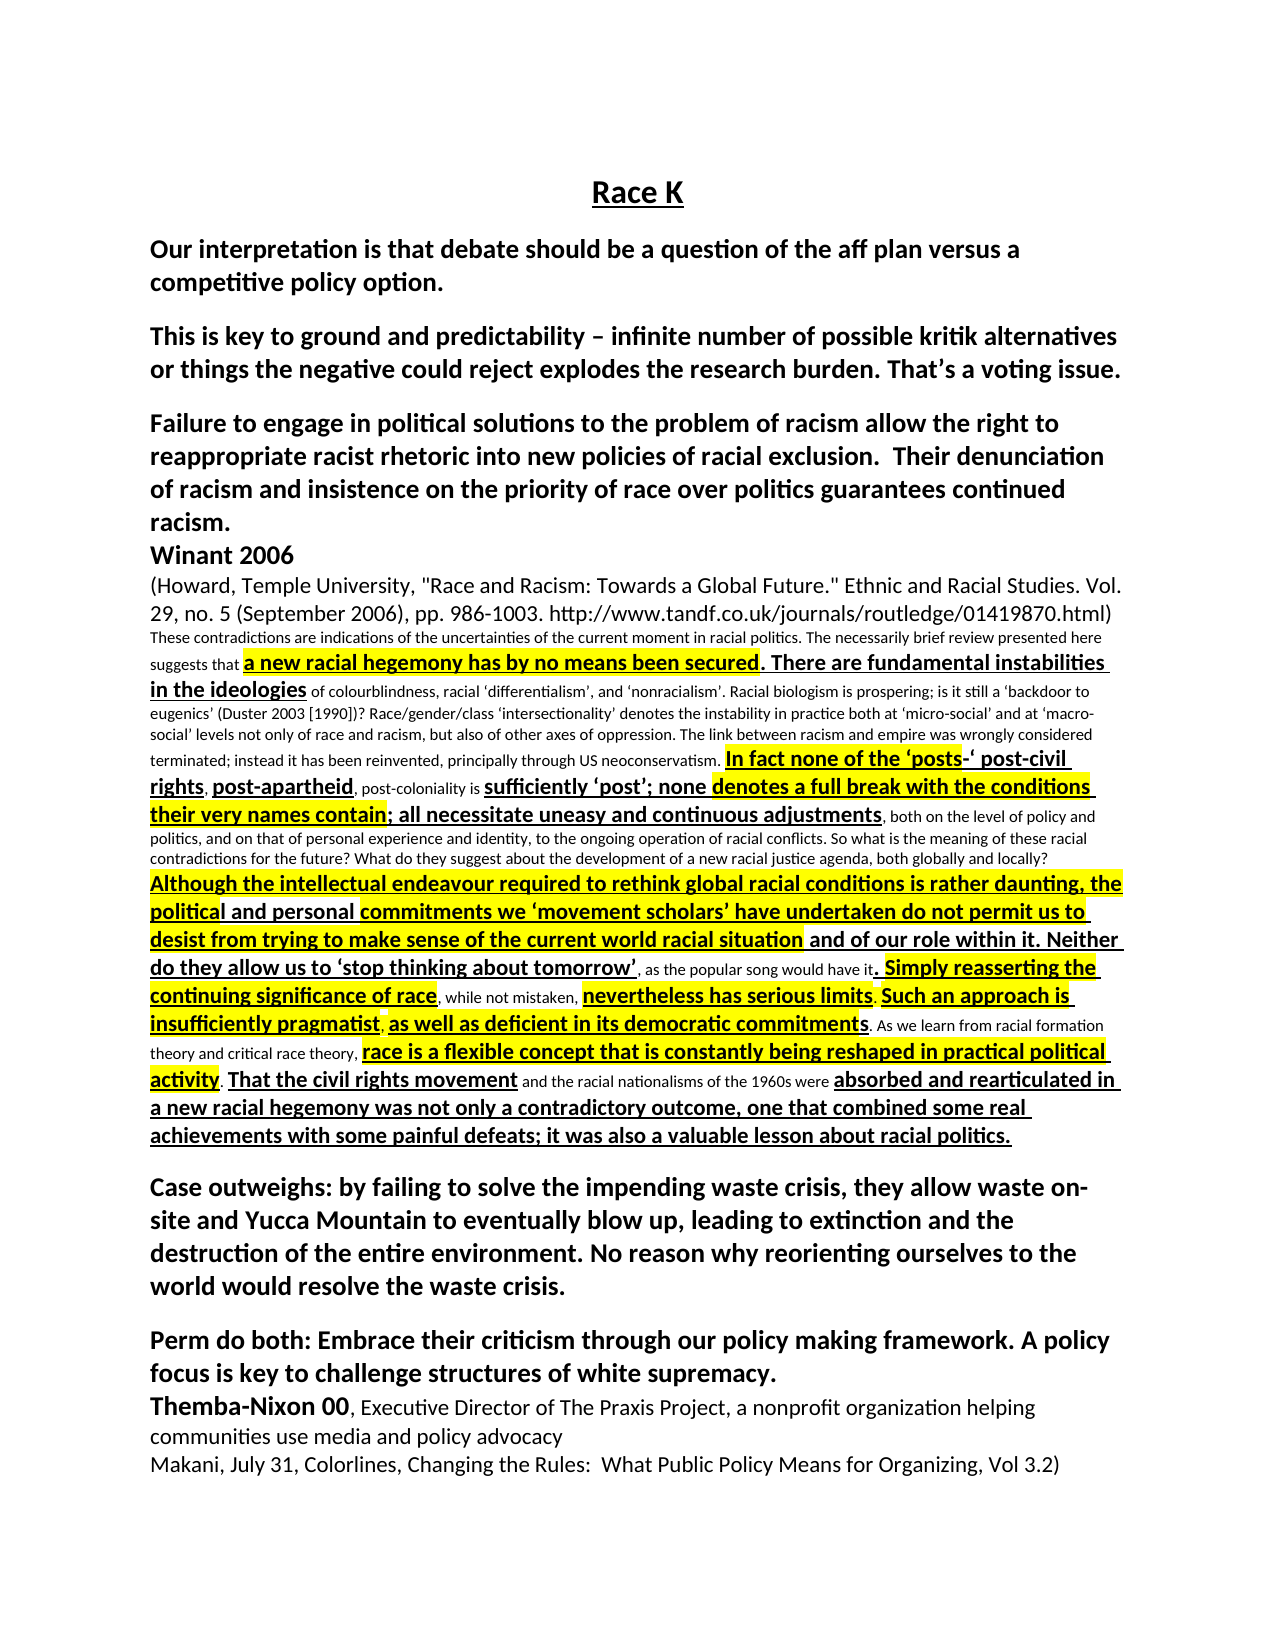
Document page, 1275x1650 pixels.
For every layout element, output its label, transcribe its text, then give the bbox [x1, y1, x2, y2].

subtitle Failure to engage in political solutions to the problem of racism allow the right to reappropriate racist rhetoric into new policies of racial exclusion. Their denunciation of racism and insistence on the priority of race over politics guarantees continued racism. [150, 406, 1125, 538]
subtitle This is key to ground and predictability – infinite number of possible kritik alternatives or things the negative could reject explodes the research burden. That’s a voting issue. [150, 319, 1125, 385]
text These contradictions are indications of the uncertainties of the current moment in racial politics. The necessarily brief review presented here suggests that a new racial hegemony has by no means been secured. There are fundamental instabilities in the ideologies of colourblindness, racial ‘differentialism’, and ‘nonracialism’. Racial biologism is prospering; is it still a ‘backdoor to eugenics’ (Duster 2003 [1990])? Race/gender/class ‘intersectionality’ denotes the instability in practice both at ‘micro-social’ and at ‘macro-social’ levels not only of race and racism, but also of other axes of oppression. The link between racism and empire was wrongly considered terminated; instead it has been reinvented, principally through US neoconservatism. In fact none of the ‘posts-‘ post-civil rights, post-apartheid, post-coloniality is sufficiently ‘post’; none denotes a full break with the conditions their very names contain; all necessitate uneasy and continuous adjustments, both on the level of policy and politics, and on that of personal experience and identity, to the ongoing operation of racial conflicts. So what is the meaning of these racial contradictions for the future? What do they suggest about the development of a new racial justice agenda, both globally and locally? Although the intellectual endeavour required to rethink global racial conditions is rather daunting, the political and personal commitments we ‘movement scholars’ have undertaken do not permit us to desist from trying to make sense of the current world racial situation and of our role within it. Neither do they allow us to ‘stop thinking about tomorrow’, as the popular song would have it. Simply reasserting the continuing significance of race, while not mistaken, nevertheless has serious limits. Such an approach is insufficiently pragmatist, as well as deficient in its democratic commitments. As we learn from racial formation theory and critical race theory, race is a flexible concept that is constantly being reshaped in practical political activity. That the civil rights movement and the racial nationalisms of the 1960s were absorbed and rearticulated in a new racial hegemony was not only a contradictory outcome, one that combined some real achievements with some painful defeats; it was also a valuable lesson about racial politics. [150, 627, 1125, 1149]
text (Howard, Temple University, "Race and Racism: Towards a Global Future." Ethnic and Racial Studies. Vol. 29, no. 5 (September 2006), pp. 986-1003. http://www.tandf.co.uk/journals/routledge/01419870.html) [150, 571, 1125, 627]
subtitle Race K [150, 171, 1125, 212]
subtitle Our interpretation is that debate should be a question of the aff plan versus a competitive policy option. [150, 232, 1125, 298]
subtitle Perm do both: Embrace their criticism through our policy making framework. A policy focus is key to challenge structures of white supremacy. [150, 1323, 1125, 1389]
text Makani, July 31, Colorlines, Changing the Rules: What Public Policy Means for Organizing, Vol 3.2) [150, 1450, 1125, 1478]
text Themba-Nixon 00, Executive Director of The Praxis Project, a nonprofit organization helping communities use media and policy advocacy [150, 1389, 1125, 1450]
subtitle Case outweighs: by failing to solve the impending waste crisis, they allow waste on-site and Yucca Mountain to eventually blow up, leading to extinction and the destruction of the entire environment. No reason why reorienting ourselves to the world would resolve the waste crisis. [150, 1170, 1125, 1302]
text Winant 2006 [150, 538, 1125, 571]
